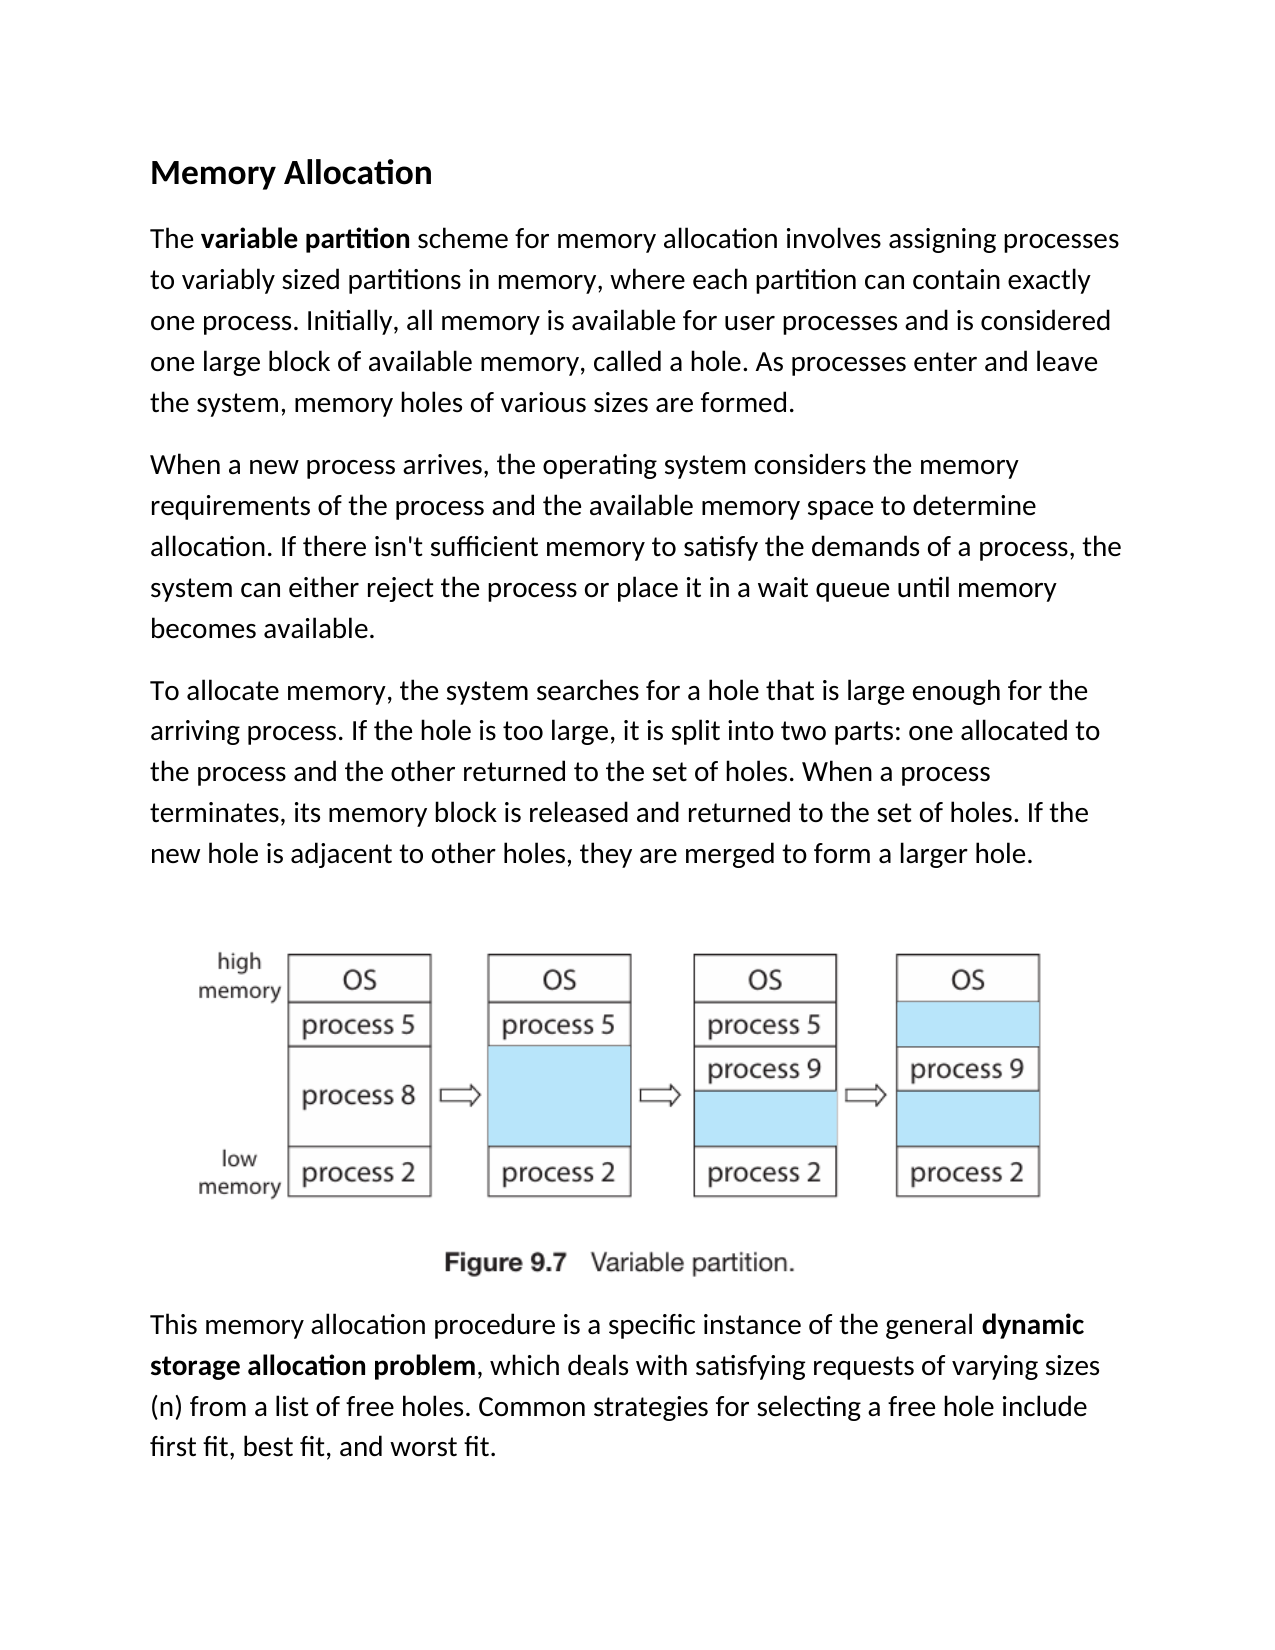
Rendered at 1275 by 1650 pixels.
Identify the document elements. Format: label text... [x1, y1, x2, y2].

text The variable partition scheme for memory allocation involves assigning processes to variably sized partitions in memory, where each partition can contain exactly one process. Initially, all memory is available for user processes and is considered one large block of available memory, called a hole. As processes enter and leave the system, memory holes of various sizes are formed. [150, 221, 1125, 420]
picture [150, 897, 1125, 1281]
text To allocate memory, the system searches for a hole that is large enough for the arriving process. If the hole is too large, it is split into two parts: one allocated to the process and the other returned to the set of holes. When a process terminates, its memory block is released and returned to the set of holes. If the new hole is adjacent to other holes, they are merged to form a larger hole. [150, 672, 1125, 871]
text When a new process arrives, the operating system considers the memory requirements of the process and the available memory space to determine allocation. If there isn't sufficient memory to satisfy the demands of a process, the system can either reject the process or place it in a wait queue until memory becomes available. [150, 446, 1125, 645]
text This memory allocation procedure is a specific instance of the general dynamic storage allocation problem, which deals with satisfying requests of varying sizes (n) from a list of free holes. Common strategies for selecting a free hole include first fit, best fit, and worst fit. [150, 1306, 1125, 1464]
text Memory Allocation [150, 150, 1125, 193]
